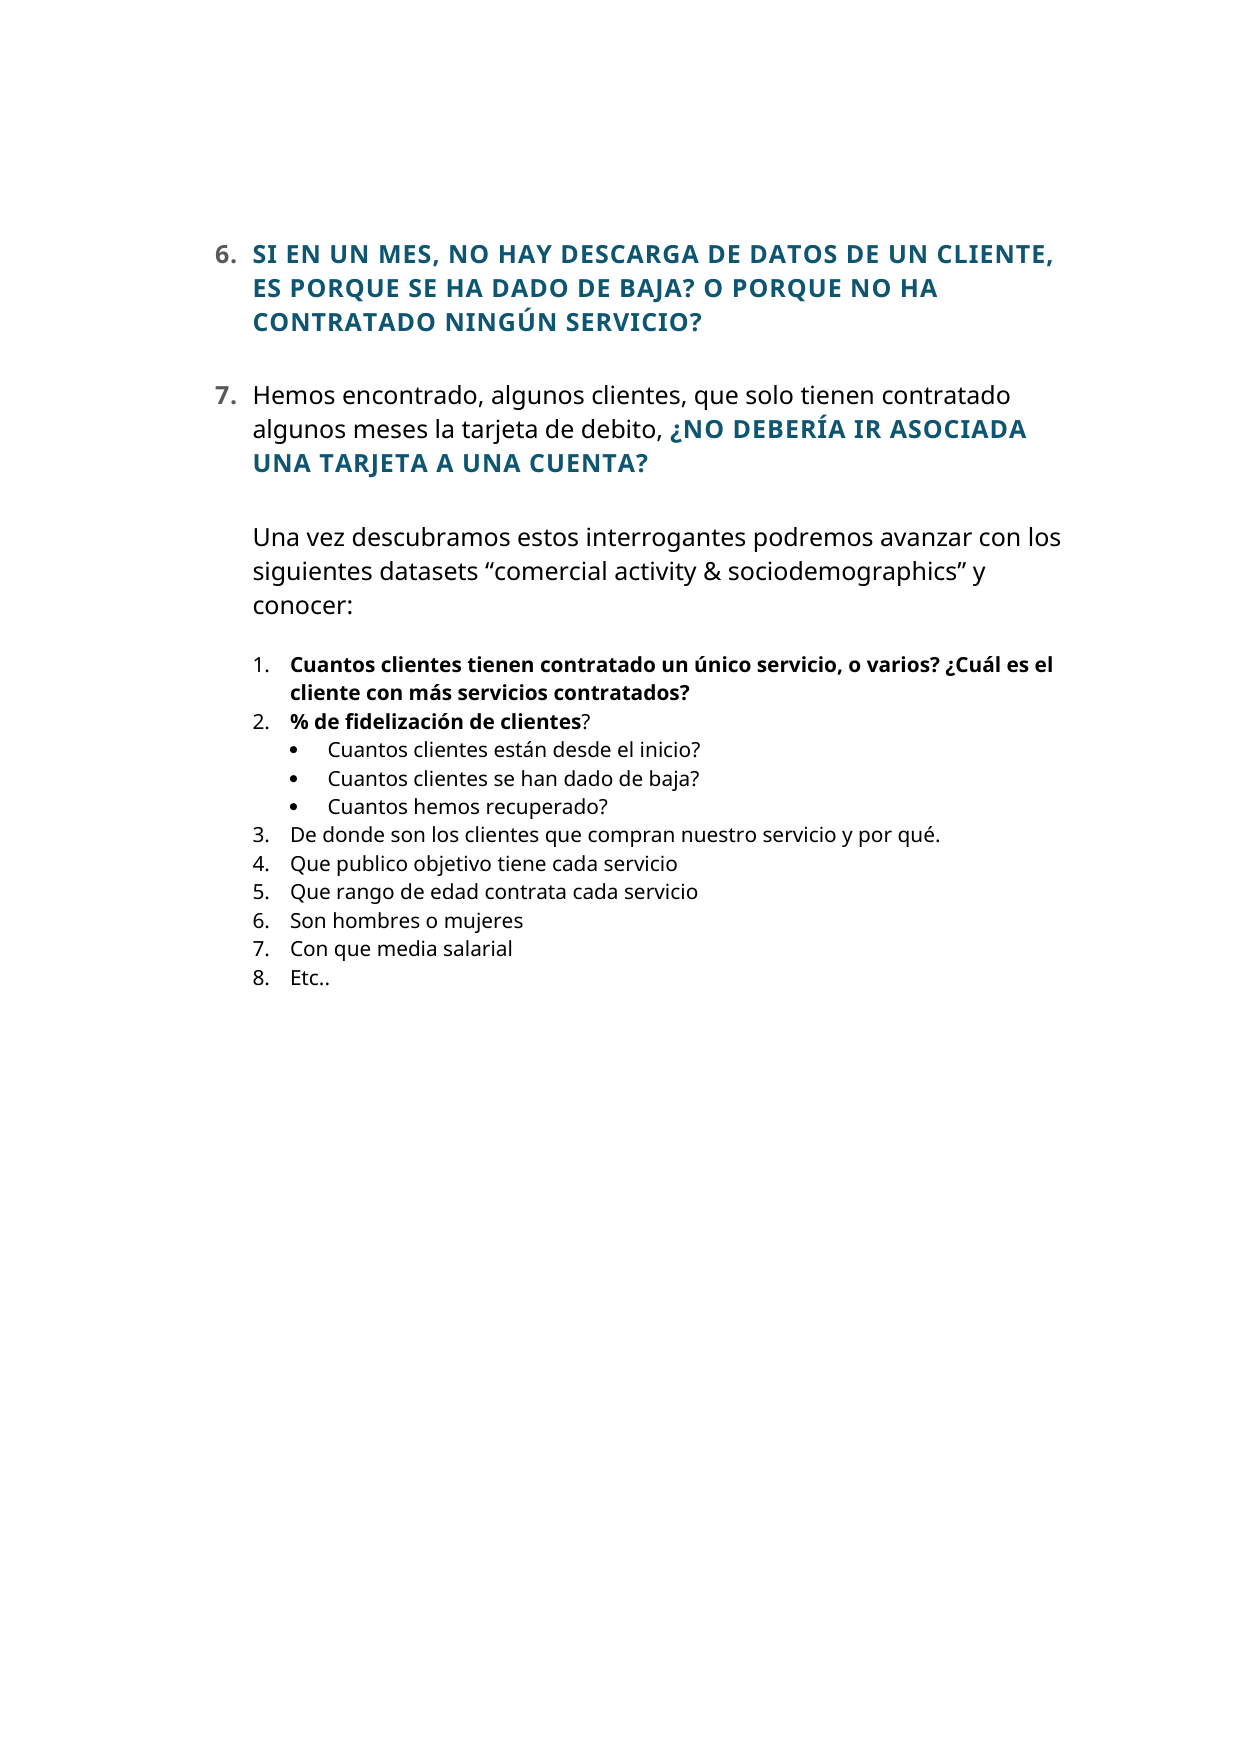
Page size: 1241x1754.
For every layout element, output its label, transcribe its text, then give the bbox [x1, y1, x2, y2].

list Etc.. [252, 963, 1063, 991]
list Cuantos clientes se han dado de baja? [290, 764, 1063, 792]
list Con que media salarial [252, 934, 1063, 963]
list Que publico objetivo tiene cada servicio [252, 849, 1063, 877]
list Son hombres o mujeres [252, 906, 1063, 934]
list Hemos encontrado, algunos clientes, que solo tienen contratado algunos meses la tarjeta de debito, ¿no debería ir asociada una tarjeta a una cuenta? [215, 378, 1063, 480]
list % de fidelización de clientes? [252, 707, 1063, 735]
list Que rango de edad contrata cada servicio [252, 877, 1063, 906]
list Una vez descubramos estos interrogantes podremos avanzar con los siguientes datasets “comercial activity & sociodemographics” y conocer: [252, 519, 1063, 621]
list Cuantos clientes tienen contratado un único servicio, o varios? ¿Cuál es el cliente con más servicios contratados? [252, 650, 1063, 707]
list De donde son los clientes que compran nuestro servicio y por qué. [252, 821, 1063, 849]
list Cuantos clientes están desde el inicio? [290, 735, 1063, 764]
list Si en un mes, no hay descarga de datos de un cliente, es porque se ha dado de baja? O porque no ha contratado ningún servicio? [215, 237, 1063, 339]
list Cuantos hemos recuperado? [290, 792, 1063, 821]
